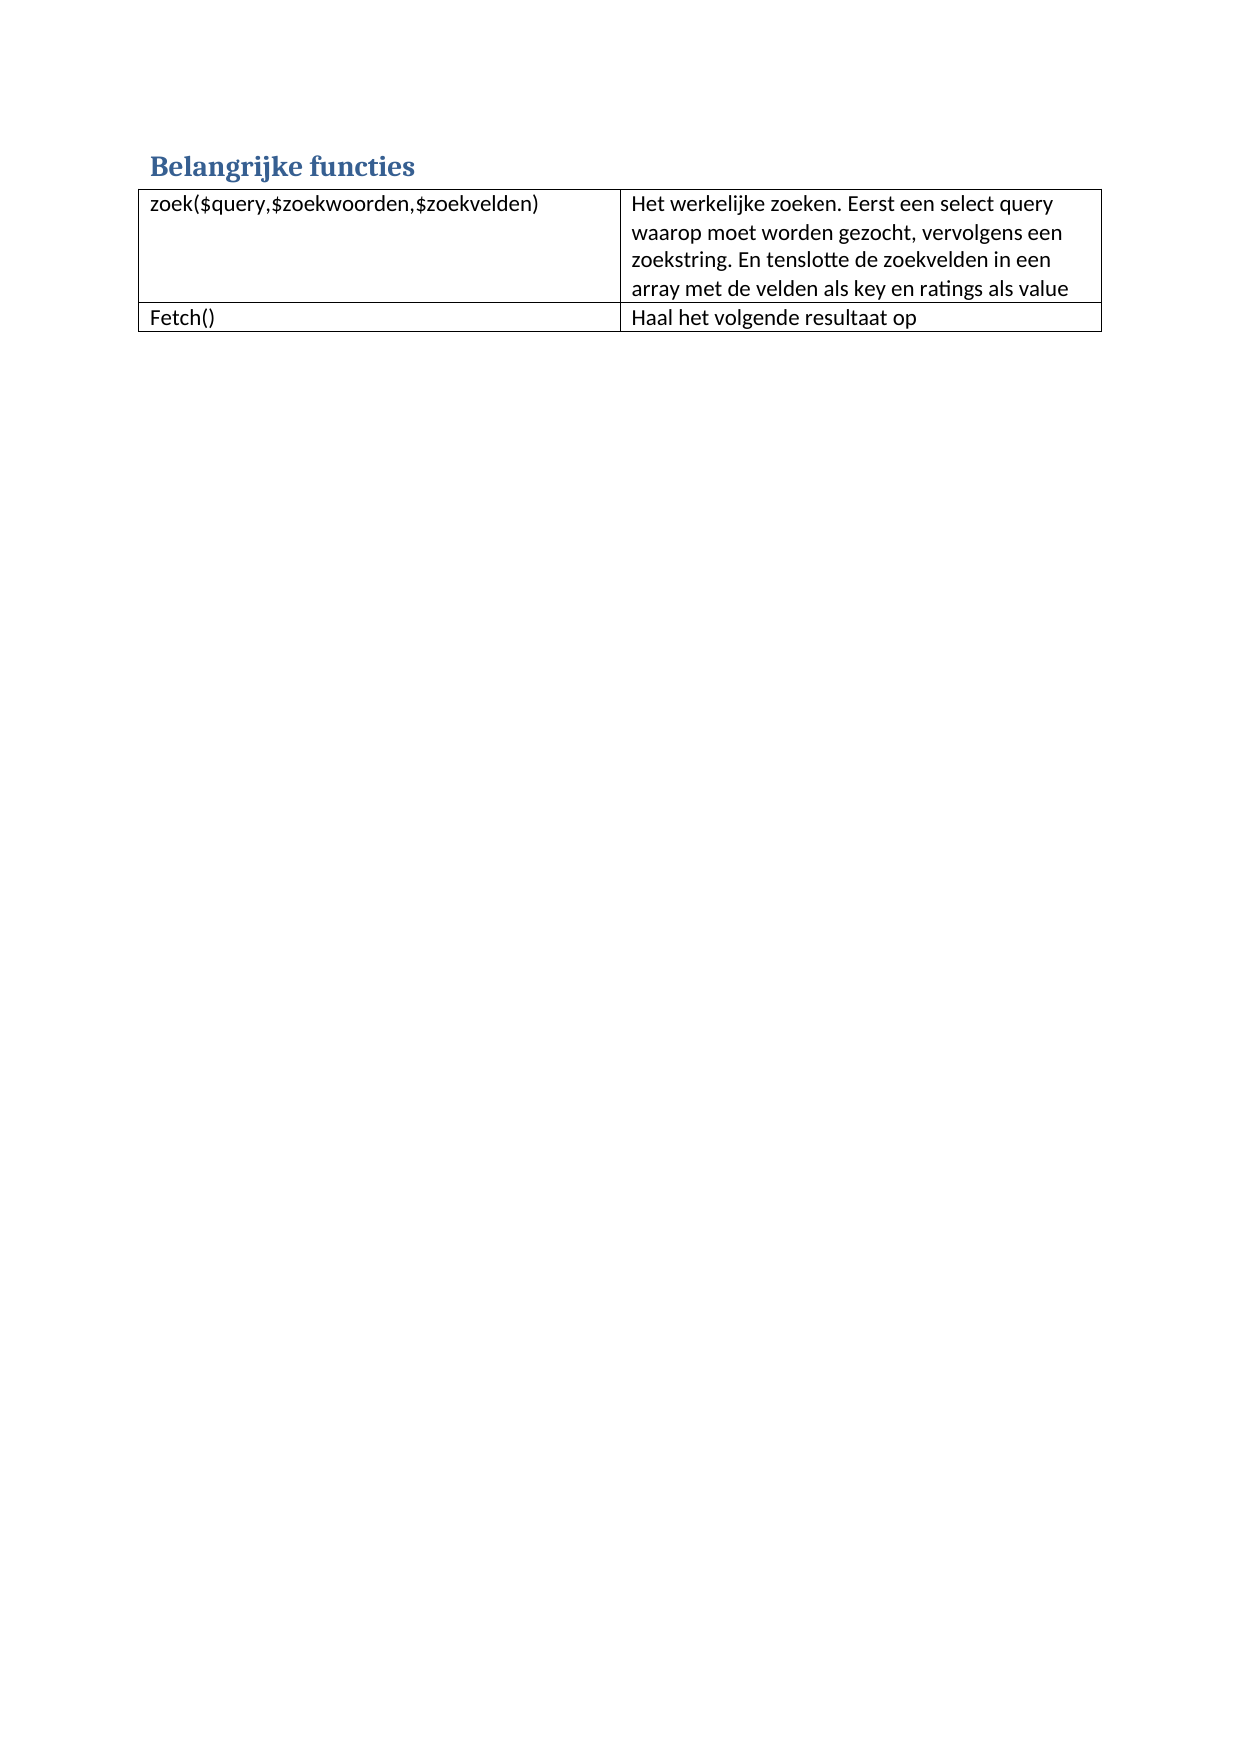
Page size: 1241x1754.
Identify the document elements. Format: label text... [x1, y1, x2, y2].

subtitle Belangrijke functies [150, 150, 1090, 183]
table_cell Fetch() [139, 303, 620, 331]
table_header Het werkelijke zoeken. Eerst een select query waarop moet worden gezocht, vervolgens een zoekstring. En tenslotte de zoekvelden in een array met de velden als key en ratings als value [621, 190, 1101, 302]
table_header zoek($query,$zoekwoorden,$zoekvelden) [139, 190, 620, 302]
table_cell Haal het volgende resultaat op [621, 303, 1101, 331]
